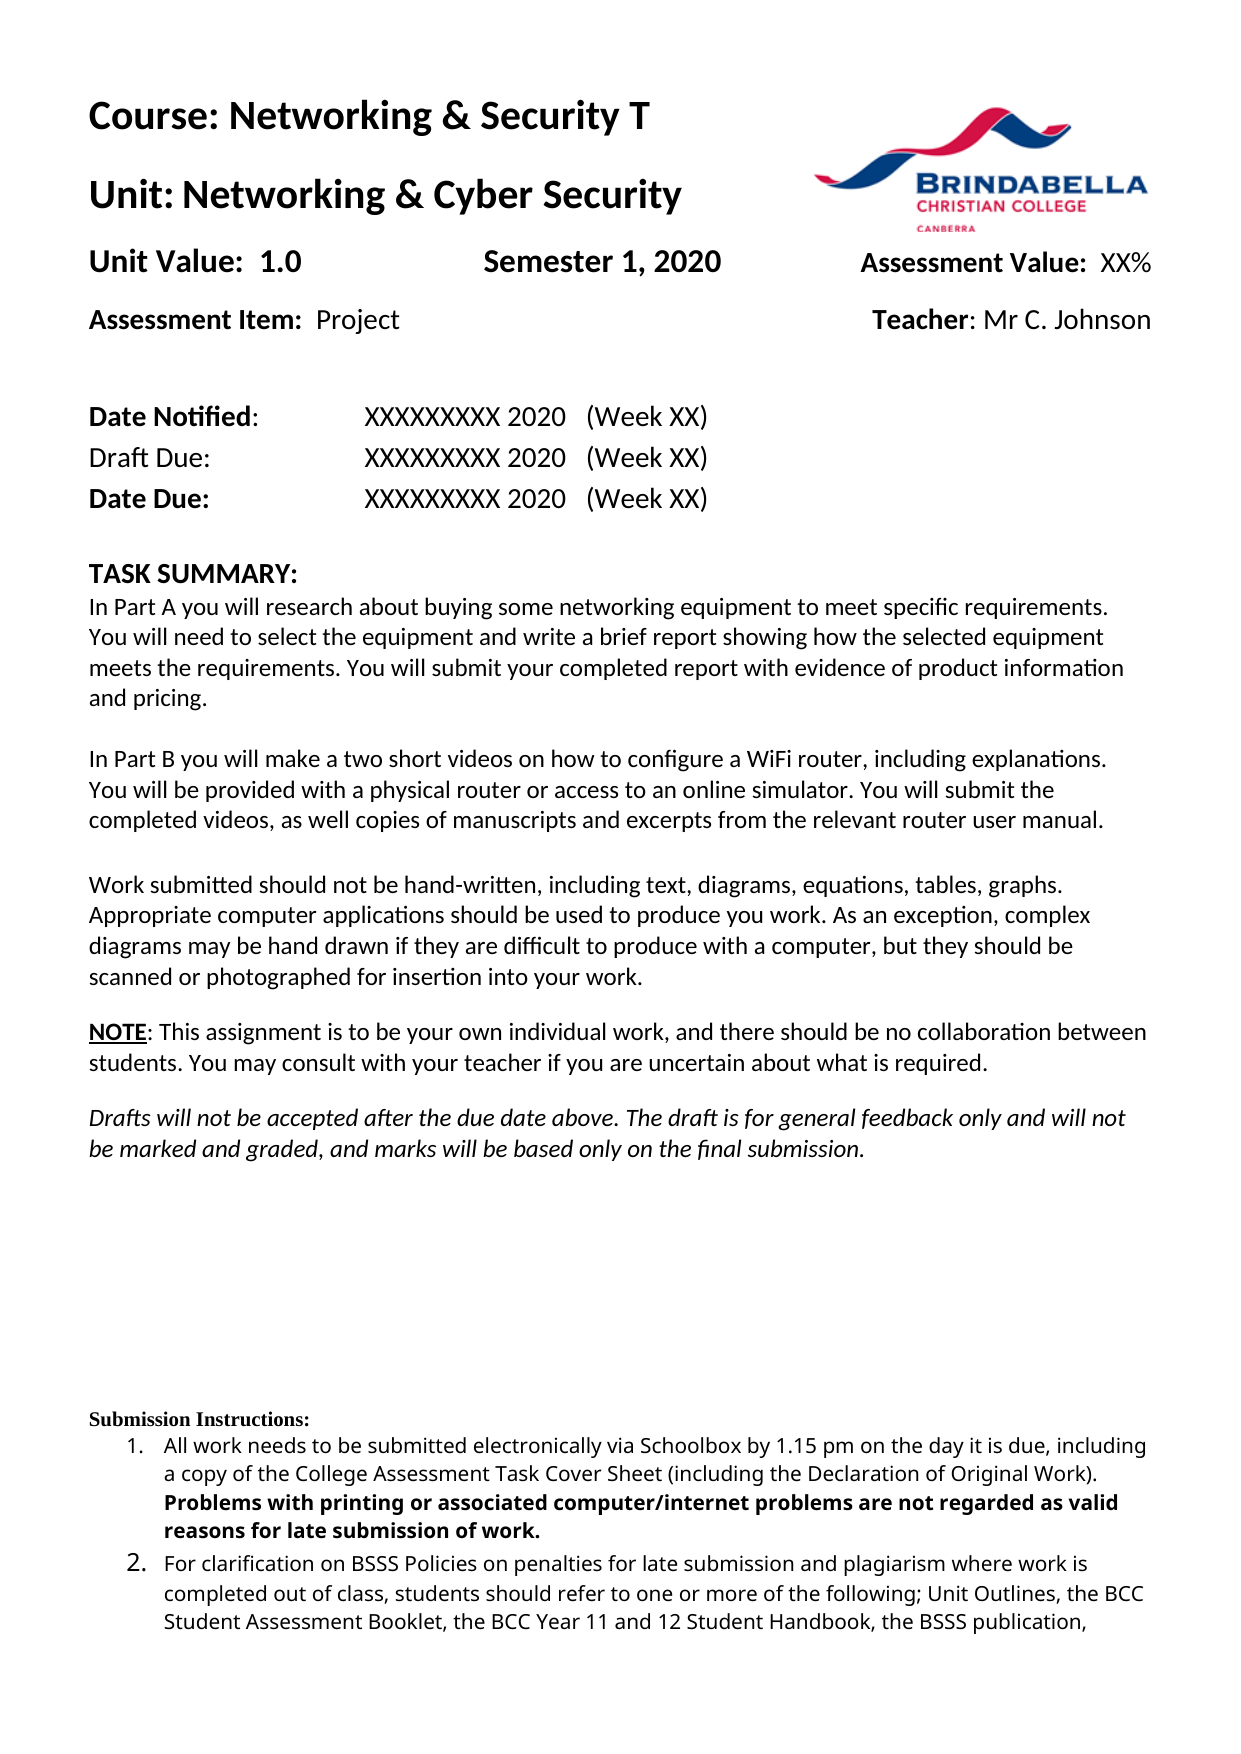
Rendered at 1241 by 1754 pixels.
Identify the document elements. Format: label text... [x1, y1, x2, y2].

text TASK SUMMARY: [89, 555, 1152, 591]
text Date Due: XXXXXXXXX 2020 (Week XX) [89, 480, 1152, 516]
text Draft Due: XXXXXXXXX 2020 (Week XX) [89, 439, 1152, 475]
list Work submitted should not be hand-written, including text, diagrams, equations, tables, graphs. Appropriate computer applications should be used to produce you work. As an exception, complex diagrams may be hand drawn if they are difficult to produce with a computer, but they should be scanned or photographed for insertion into your work. [89, 869, 1152, 991]
list NOTE: This assignment is to be your own individual work, and there should be no collaboration between students. You may consult with your teacher if you are uncertain about what is required. [89, 1016, 1152, 1077]
text Date Notified: XXXXXXXXX 2020 (Week XX) [89, 398, 1152, 434]
list Drafts will not be accepted after the due date above. The draft is for general feedback only and will not be marked and graded, and marks will be based only on the final submission. [89, 1102, 1152, 1163]
text Unit: Networking & Cyber Security [89, 168, 810, 219]
text Unit Value: 1.0 Semester 1, 2020 Assessment Value: XX% [89, 239, 1152, 280]
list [126, 1545, 1152, 1636]
text Assessment Item: Project Teacher: Mr C. Johnson [89, 301, 1152, 377]
list All work needs to be submitted electronically via Schoolbox by 1.15 pm on the day it is due, including a copy of the College Assessment Task Cover Sheet (including the Declaration of Original Work). Problems with printing or associated computer/internet problems are not regarded as valid reasons for late submission of work. [126, 1431, 1152, 1545]
text Course: Networking & Security T [89, 89, 1152, 139]
list Submission Instructions: [89, 1407, 1152, 1431]
picture [810, 105, 1149, 231]
text In Part A you will research about buying some networking equipment to meet specific requirements. You will need to select the equipment and write a brief report showing how the selected equipment meets the requirements. You will submit your completed report with evidence of product information and pricing. [89, 591, 1152, 713]
text In Part B you will make a two short videos on how to configure a WiFi router, including explanations. You will be provided with a physical router or access to an online simulator. You will submit the completed videos, as well copies of manuscripts and excerpts from the relevant router user manual. [89, 743, 1152, 835]
